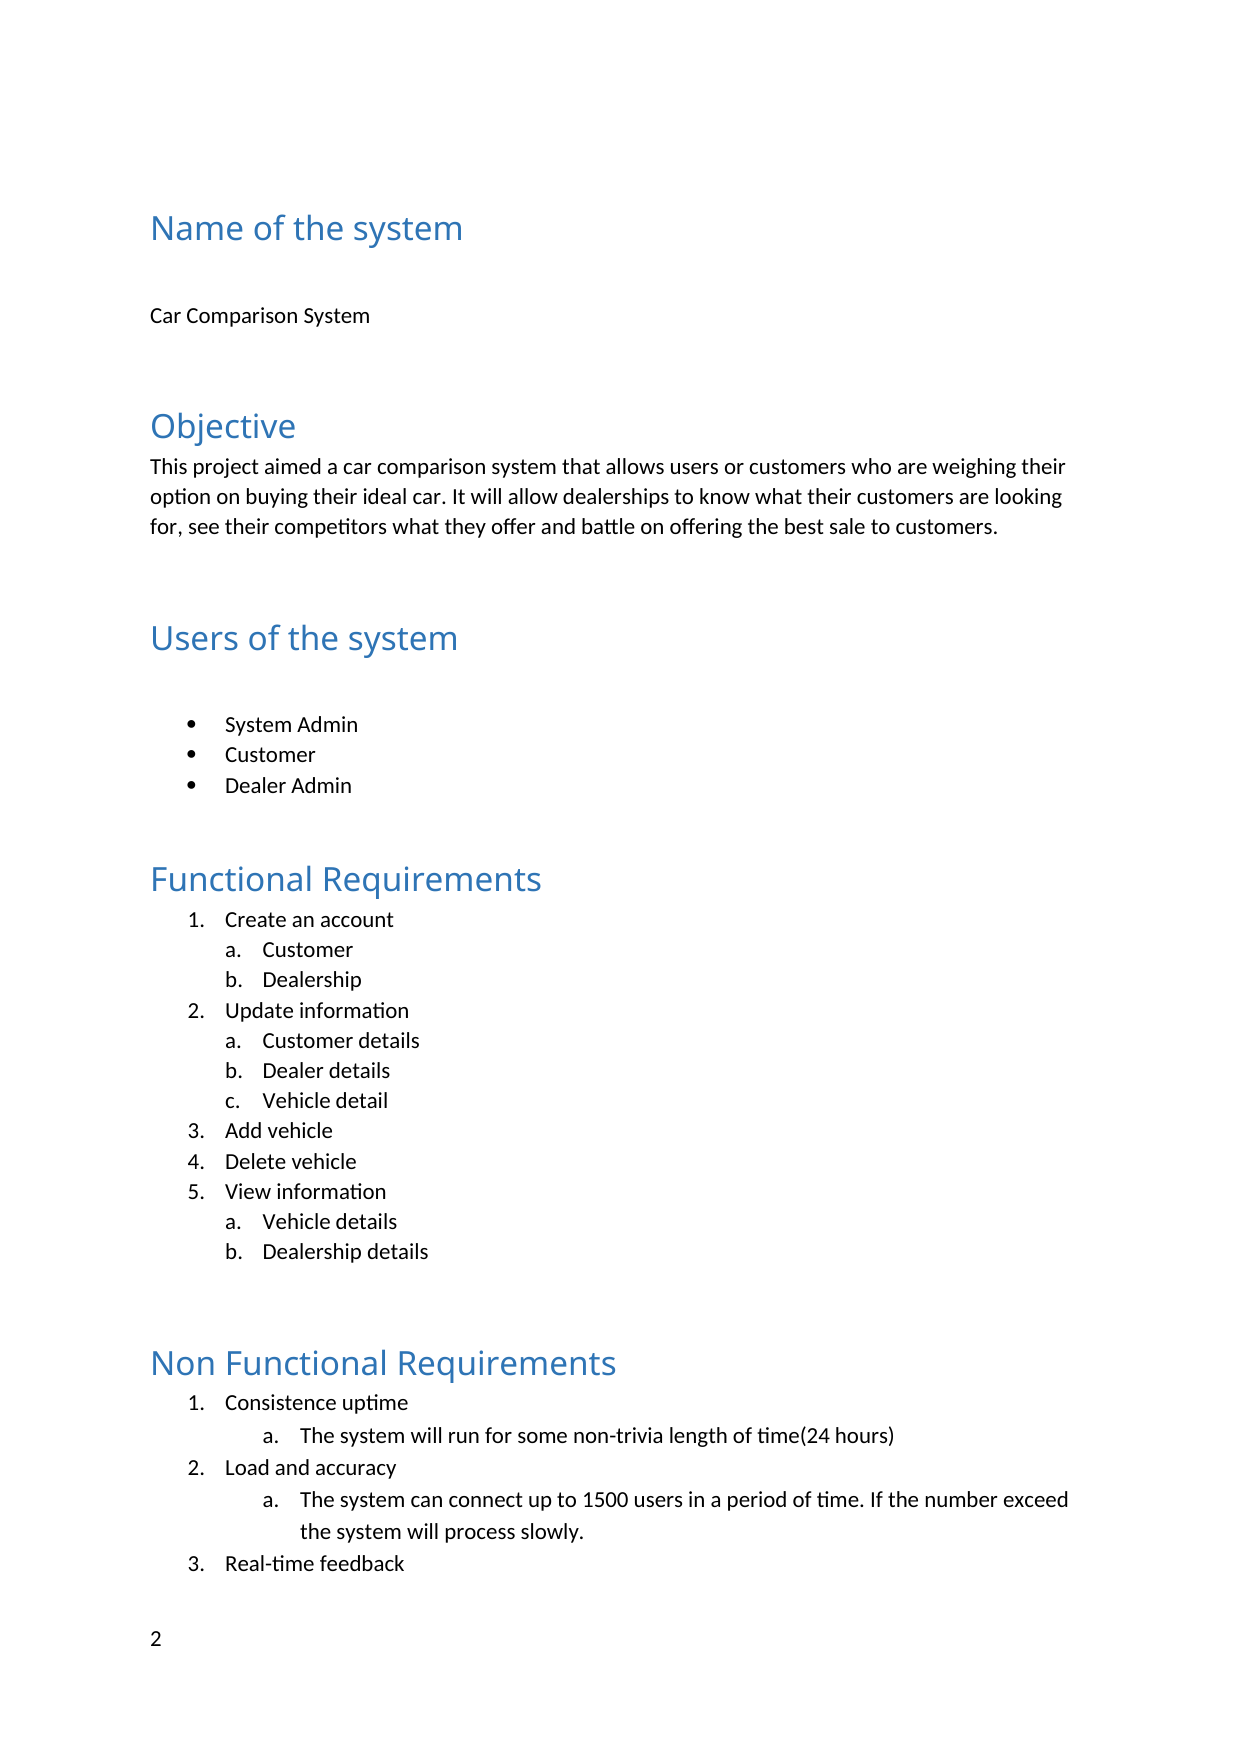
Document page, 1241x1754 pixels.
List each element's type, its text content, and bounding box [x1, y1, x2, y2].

text This project aimed a car comparison system that allows users or customers who are weighing their option on buying their ideal car. It will allow dealerships to know what their customers are looking for, see their competitors what they offer and battle on offering the best sale to customers. [150, 452, 1090, 541]
list Create an account [187, 905, 1090, 933]
list System Admin [187, 710, 1090, 738]
list Consistence uptime [187, 1388, 1090, 1417]
list Customer details [225, 1026, 1090, 1054]
list Dealer details [225, 1056, 1090, 1084]
list Update information [187, 996, 1090, 1024]
subtitle Users of the system [150, 614, 1090, 660]
subtitle Name of the system [150, 205, 1090, 251]
list Delete vehicle [187, 1147, 1090, 1175]
list The system can connect up to 1500 users in a period of time. If the number exceed the system will process slowly. [262, 1485, 1090, 1545]
list The system will run for some non-trivia length of time(24 hours) [262, 1421, 1090, 1449]
text Car Comparison System [150, 301, 1090, 329]
subtitle Objective [150, 403, 1090, 448]
list Customer [225, 935, 1090, 963]
list Vehicle detail [225, 1086, 1090, 1114]
list View information [187, 1177, 1090, 1205]
list Real-time feedback [187, 1549, 1090, 1577]
list Customer [187, 741, 1090, 769]
list Dealership [225, 966, 1090, 994]
subtitle Functional Requirements [150, 856, 1090, 902]
subtitle Non Functional Requirements [150, 1339, 1090, 1385]
list Add vehicle [187, 1117, 1090, 1145]
list Load and accuracy [187, 1453, 1090, 1481]
list Vehicle details [225, 1207, 1090, 1235]
list Dealership details [225, 1237, 1090, 1266]
list Dealer Admin [187, 771, 1090, 799]
